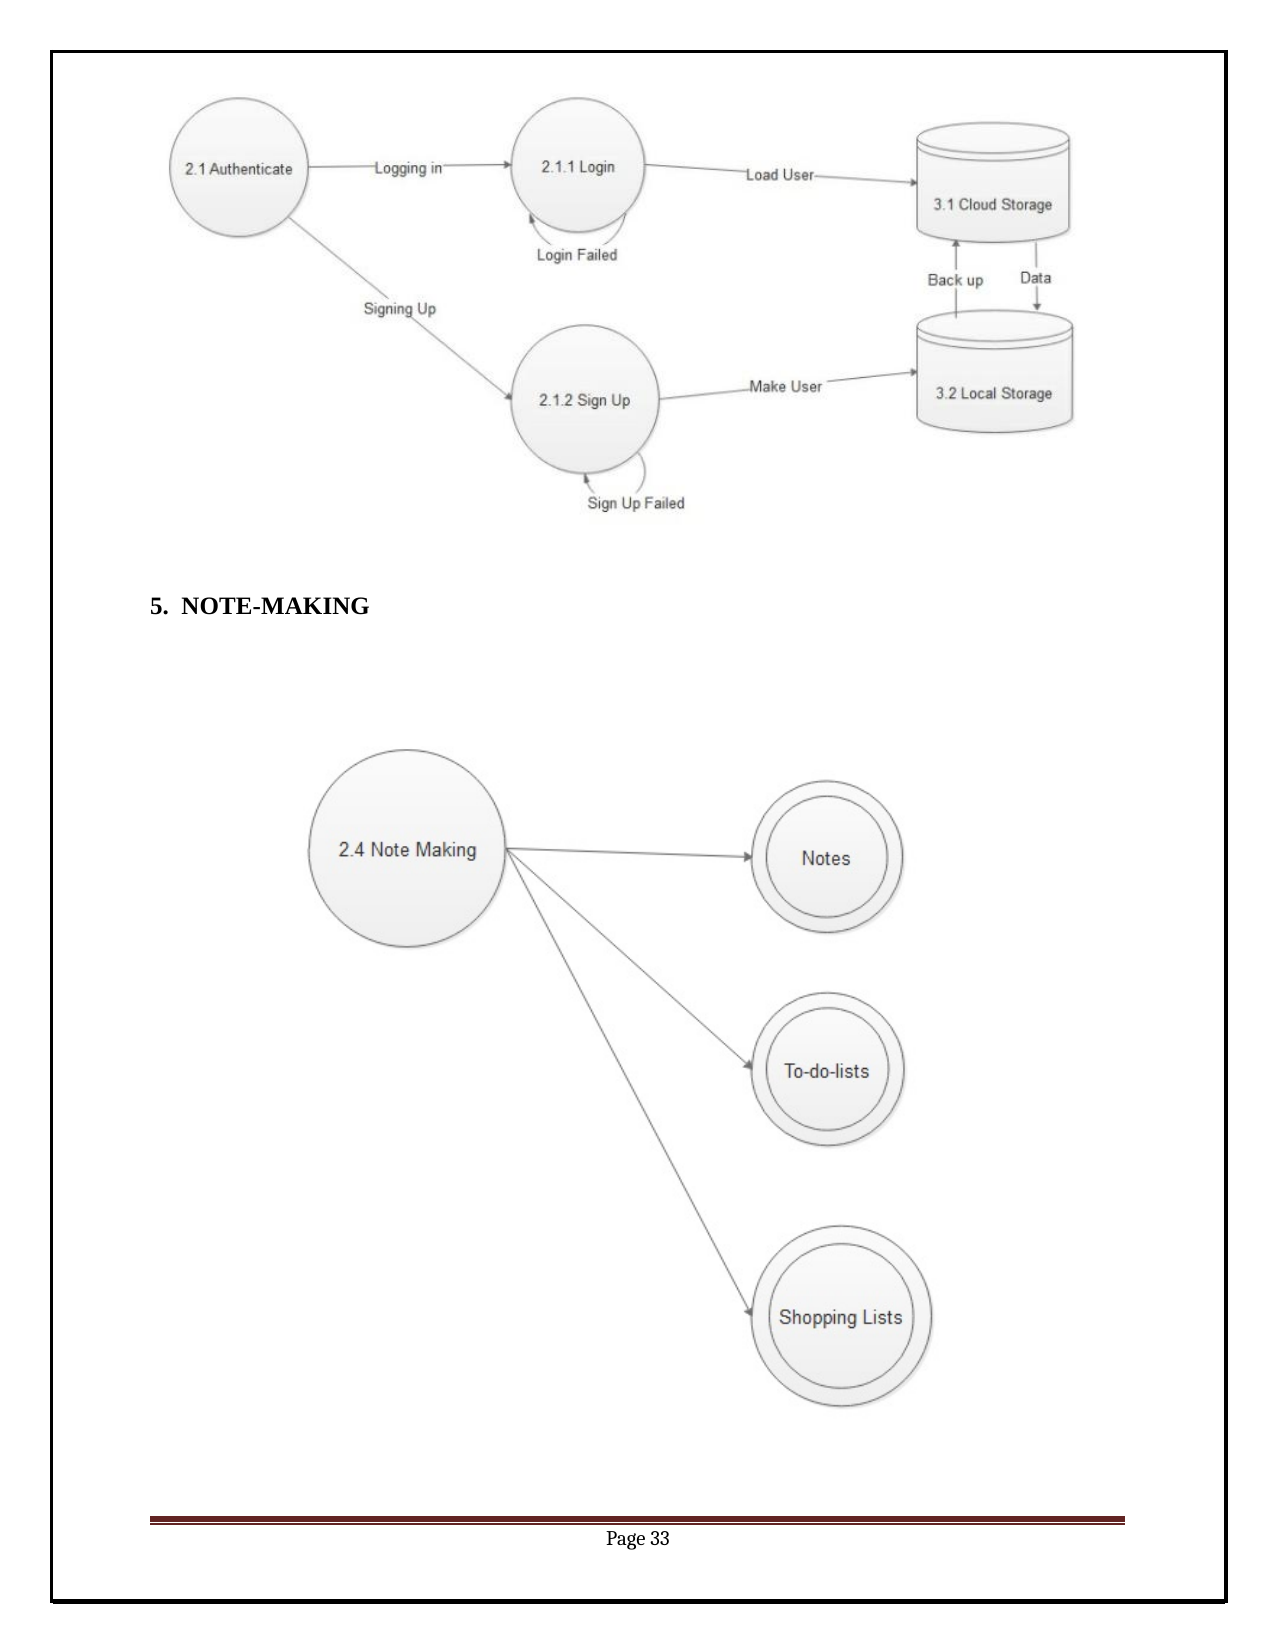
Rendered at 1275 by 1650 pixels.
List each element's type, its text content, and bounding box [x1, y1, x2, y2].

text 5. NOTE-MAKING [150, 590, 1125, 620]
picture [150, 84, 1104, 591]
picture [303, 735, 970, 1440]
